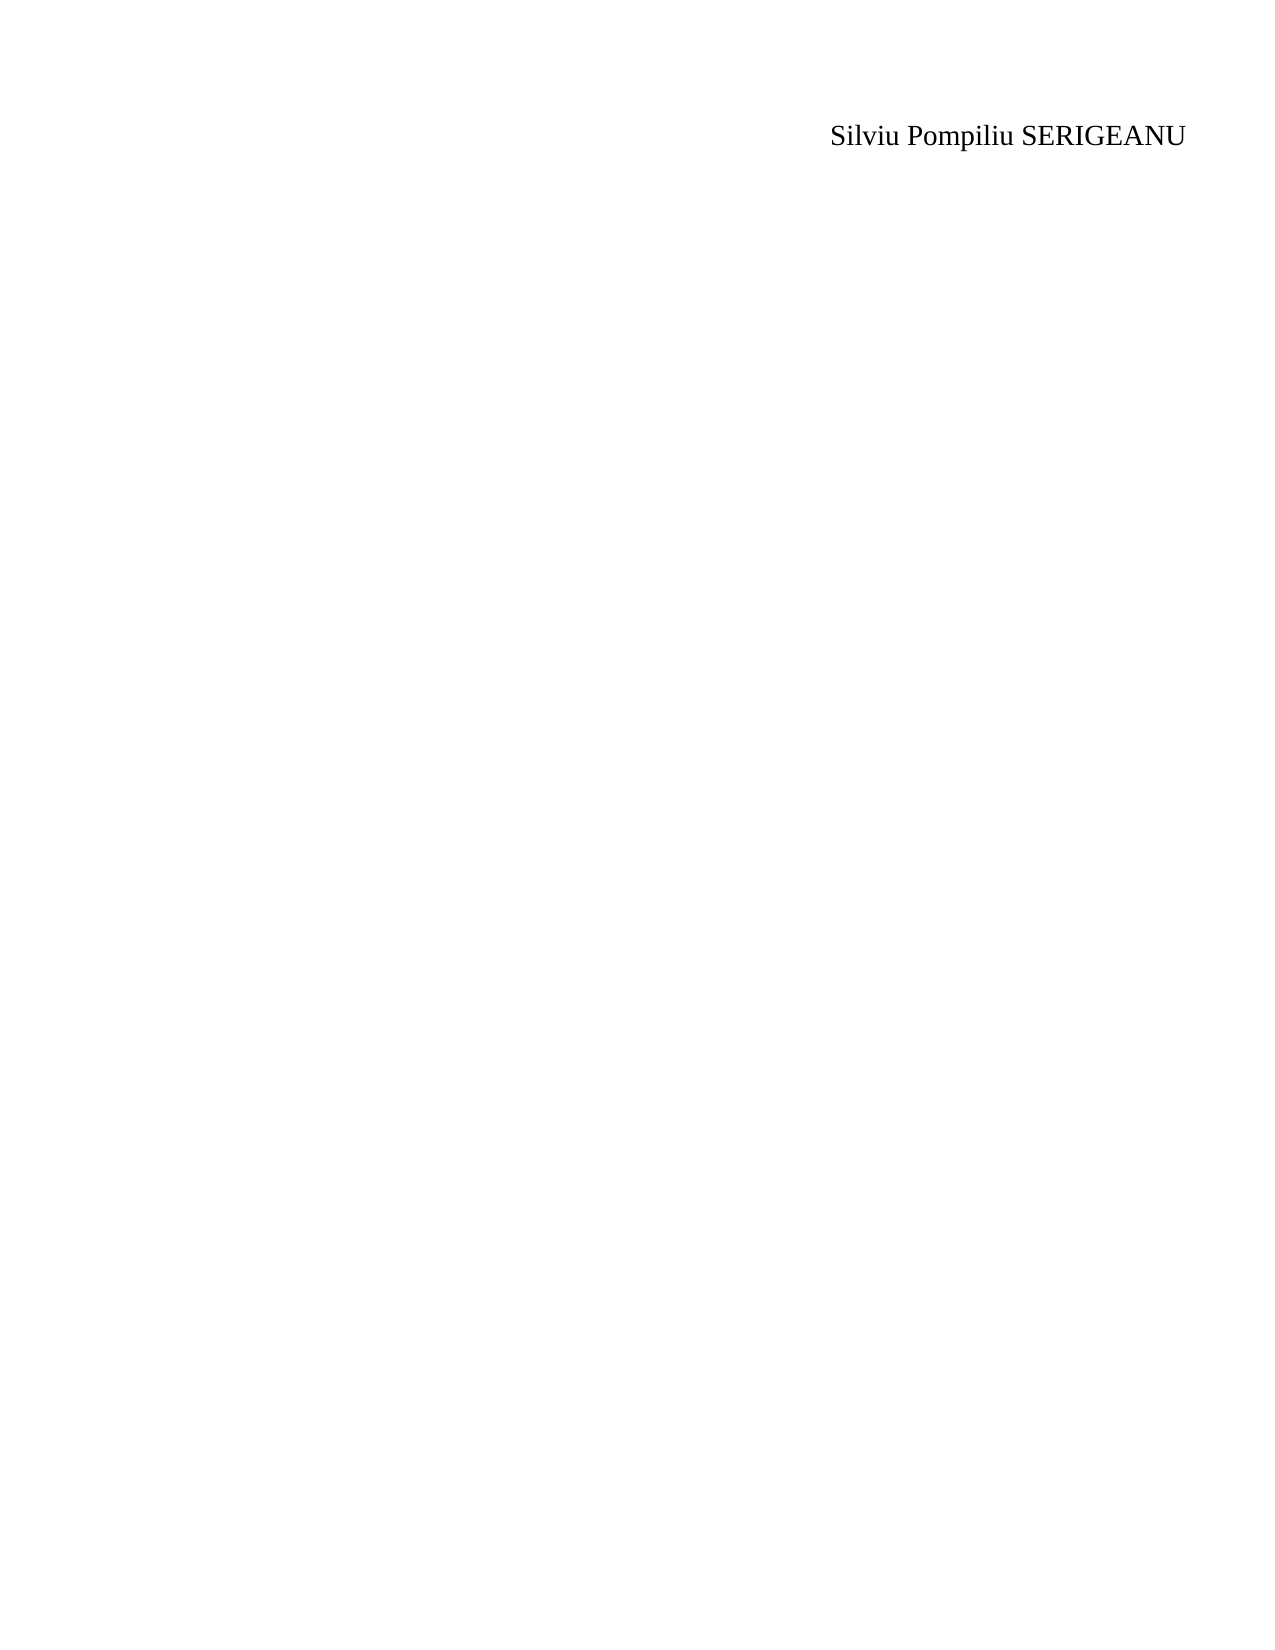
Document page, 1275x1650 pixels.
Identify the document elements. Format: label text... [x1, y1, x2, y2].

text Silviu Pompiliu SERIGEANU [177, 118, 1186, 152]
